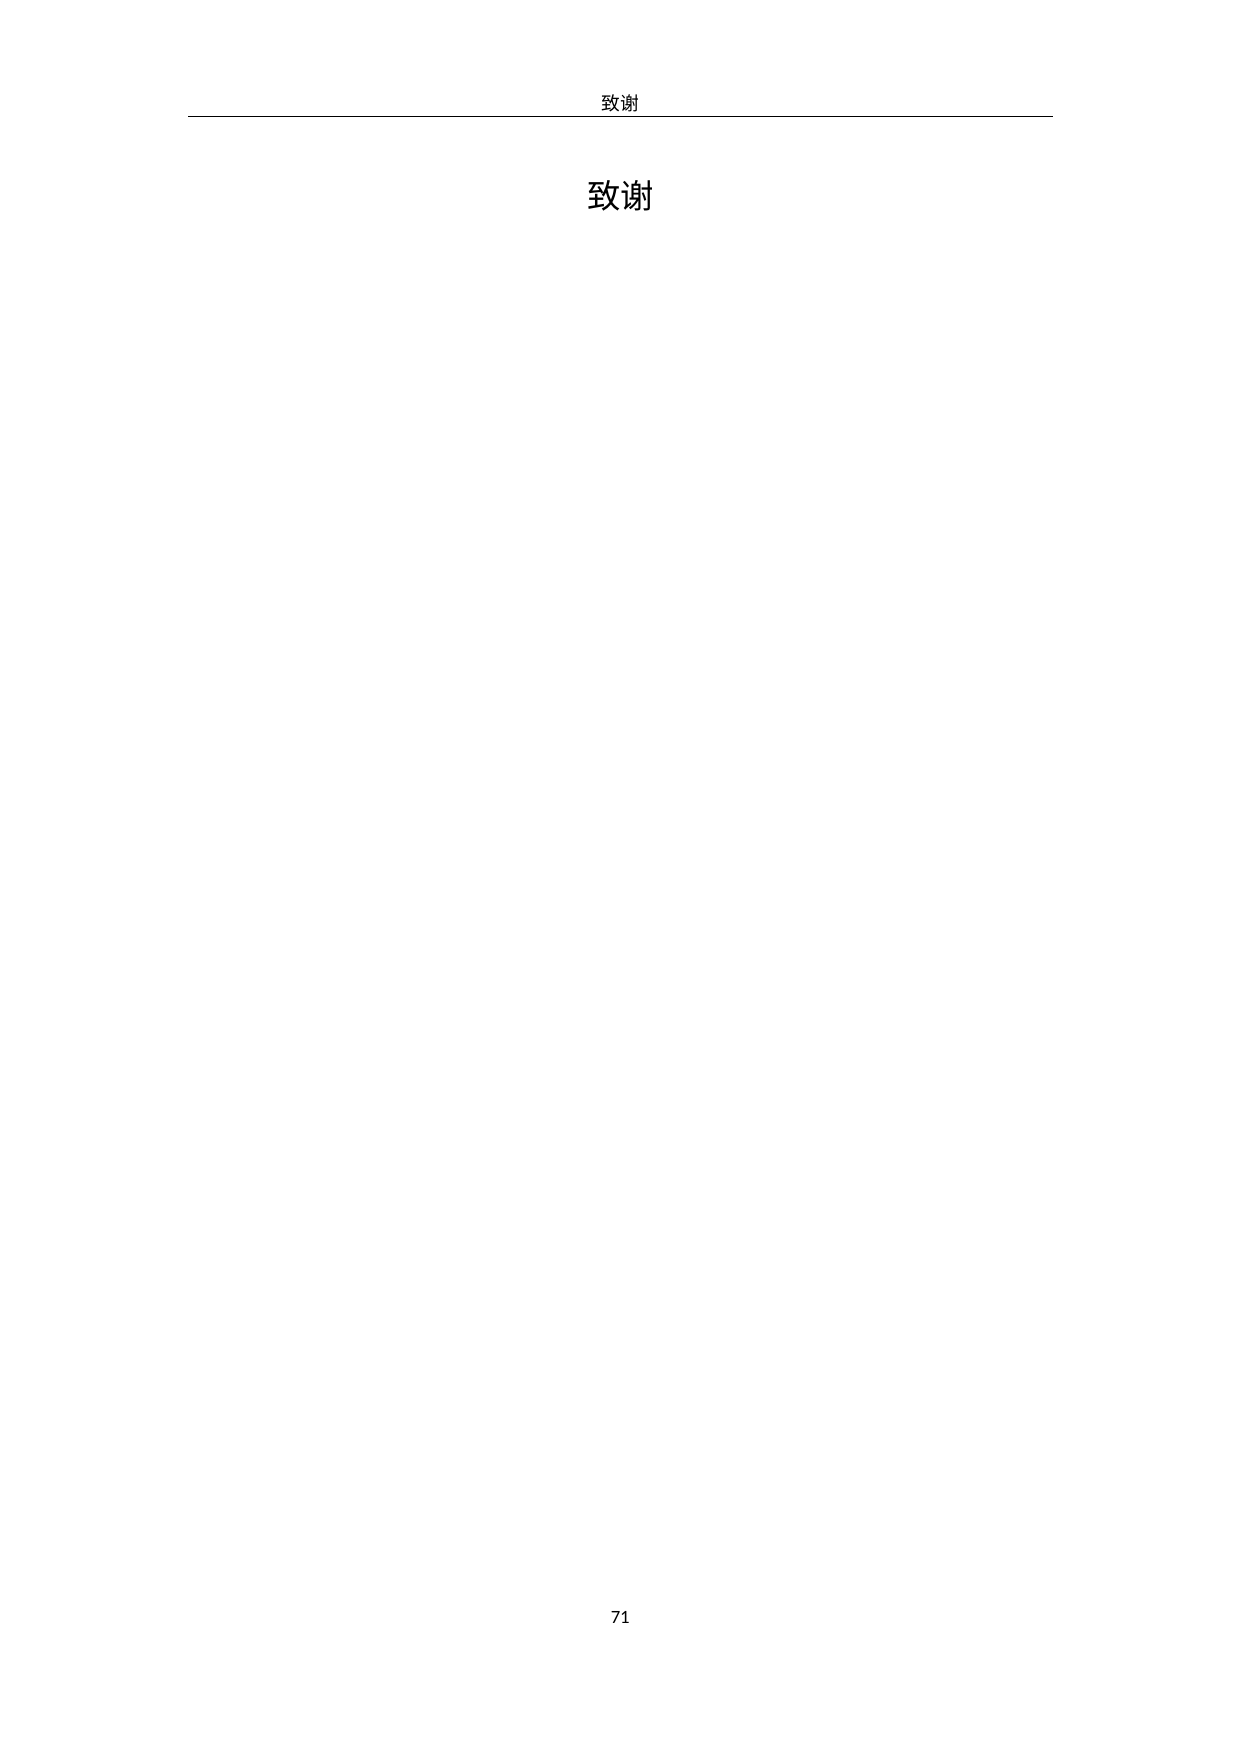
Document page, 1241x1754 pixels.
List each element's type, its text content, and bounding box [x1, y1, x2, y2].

text 致谢 [187, 162, 1053, 227]
